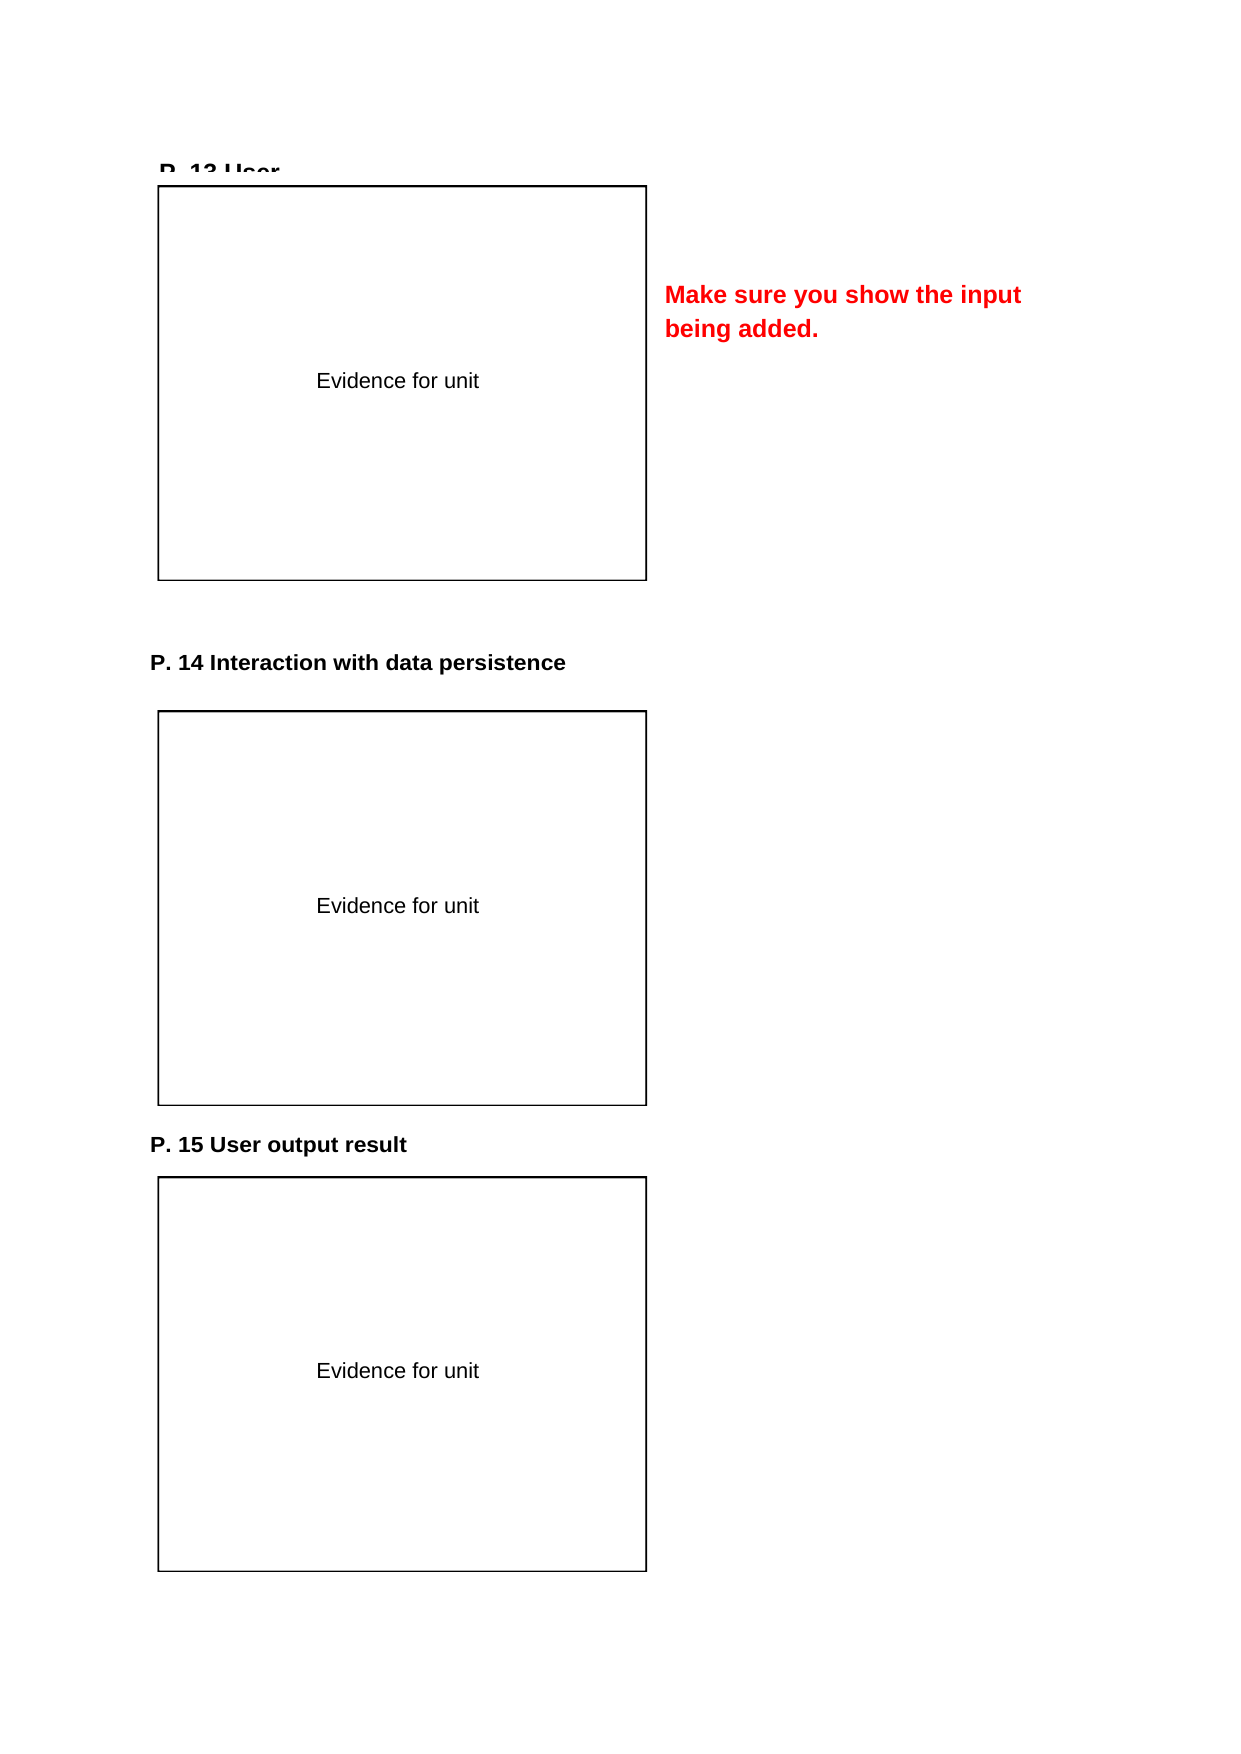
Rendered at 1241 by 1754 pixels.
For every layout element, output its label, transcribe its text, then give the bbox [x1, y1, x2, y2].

text P. 15 User output result [150, 1132, 1088, 1157]
picture [156, 185, 648, 581]
picture [156, 710, 648, 1106]
text P. 14 Interaction with data persistence [150, 650, 1088, 675]
picture [156, 1176, 648, 1572]
text Make sure you show the input being added. [664, 280, 1024, 342]
